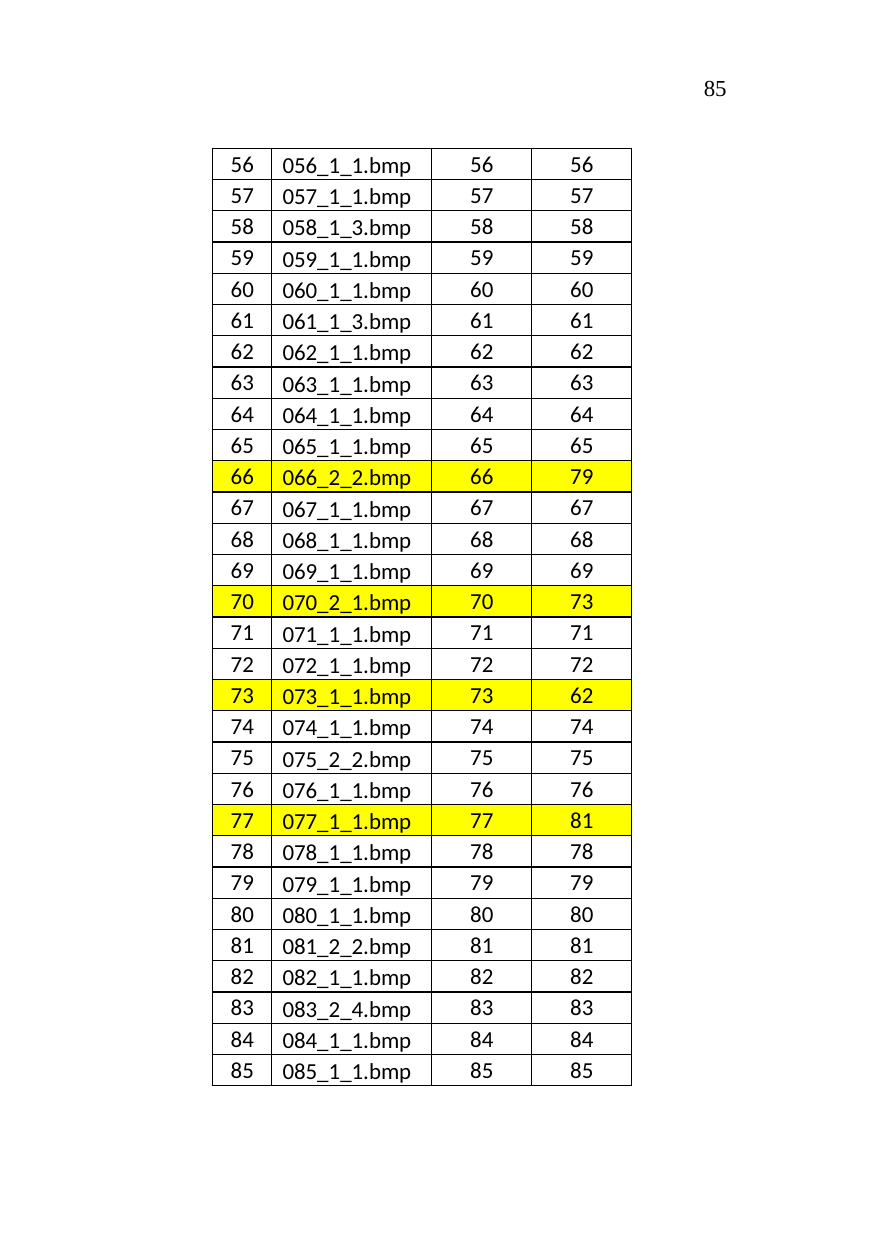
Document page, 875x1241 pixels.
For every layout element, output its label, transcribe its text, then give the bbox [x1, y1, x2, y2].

table_cell 79 [432, 868, 531, 898]
table_cell 67 [532, 493, 631, 523]
table_cell 56 [213, 149, 271, 179]
table_cell 80 [213, 899, 271, 929]
table_cell 59 [432, 243, 531, 273]
table_cell 83 [532, 993, 631, 1023]
table_cell 61 [213, 305, 271, 335]
table_cell 71 [432, 618, 531, 648]
table_cell 84 [432, 1024, 531, 1054]
table_cell 85 [432, 1055, 531, 1085]
table_cell 77 [213, 805, 271, 835]
table_cell 56 [532, 149, 631, 179]
table_cell 75 [532, 743, 631, 773]
table_cell 069_1_1.bmp [272, 555, 431, 585]
table_cell 72 [213, 649, 271, 679]
table_cell 085_1_1.bmp [272, 1055, 431, 1085]
table_cell 081_2_2.bmp [272, 930, 431, 960]
table_cell 76 [532, 774, 631, 804]
table_cell 057_1_1.bmp [272, 180, 431, 210]
table_cell 81 [532, 930, 631, 960]
table_cell 070_2_1.bmp [272, 586, 431, 616]
table_cell 83 [213, 993, 271, 1023]
table_cell 68 [532, 524, 631, 554]
table_cell 080_1_1.bmp [272, 899, 431, 929]
table_cell 79 [532, 868, 631, 898]
table_cell 80 [432, 899, 531, 929]
table_cell 063_1_1.bmp [272, 368, 431, 398]
table_cell 73 [432, 680, 531, 710]
table_cell 056_1_1.bmp [272, 149, 431, 179]
table_cell 64 [532, 399, 631, 429]
table_cell 69 [532, 555, 631, 585]
table_cell 058_1_3.bmp [272, 211, 431, 241]
table_cell 75 [213, 743, 271, 773]
table_cell 079_1_1.bmp [272, 868, 431, 898]
table_cell 62 [532, 336, 631, 366]
table_cell 61 [432, 305, 531, 335]
table_cell 65 [432, 430, 531, 460]
table_cell 73 [213, 680, 271, 710]
table_cell 66 [432, 461, 531, 491]
table_cell 062_1_1.bmp [272, 336, 431, 366]
table_cell 71 [532, 618, 631, 648]
table_cell 78 [432, 836, 531, 866]
table_cell 059_1_1.bmp [272, 243, 431, 273]
table_cell 69 [432, 555, 531, 585]
table_cell 58 [213, 211, 271, 241]
table_cell 57 [432, 180, 531, 210]
table_cell 084_1_1.bmp [272, 1024, 431, 1054]
table_cell 78 [213, 836, 271, 866]
table_cell 077_1_1.bmp [272, 805, 431, 835]
table_cell 075_2_2.bmp [272, 743, 431, 773]
table_cell 59 [213, 243, 271, 273]
table_cell 76 [213, 774, 271, 804]
table_cell 81 [213, 930, 271, 960]
table_cell 071_1_1.bmp [272, 618, 431, 648]
table_cell 81 [532, 805, 631, 835]
table_cell 57 [213, 180, 271, 210]
table_cell 80 [532, 899, 631, 929]
table_cell 62 [532, 680, 631, 710]
table_cell 061_1_3.bmp [272, 305, 431, 335]
table_cell 63 [213, 368, 271, 398]
table_cell 69 [213, 555, 271, 585]
table_cell 72 [532, 649, 631, 679]
table_cell 82 [532, 961, 631, 991]
table_cell 078_1_1.bmp [272, 836, 431, 866]
table_cell 082_1_1.bmp [272, 961, 431, 991]
table_cell 71 [213, 618, 271, 648]
table_cell 57 [532, 180, 631, 210]
table_cell 82 [213, 961, 271, 991]
table_cell 74 [532, 711, 631, 741]
table_cell 66 [213, 461, 271, 491]
table_cell 067_1_1.bmp [272, 493, 431, 523]
table_cell 74 [213, 711, 271, 741]
table_cell 65 [532, 430, 631, 460]
table_cell 59 [532, 243, 631, 273]
table_cell 58 [532, 211, 631, 241]
table_cell 62 [213, 336, 271, 366]
table_cell 78 [532, 836, 631, 866]
table_cell 84 [532, 1024, 631, 1054]
table_cell 073_1_1.bmp [272, 680, 431, 710]
table_cell 074_1_1.bmp [272, 711, 431, 741]
table_cell 81 [432, 930, 531, 960]
table_cell 064_1_1.bmp [272, 399, 431, 429]
table_cell 065_1_1.bmp [272, 430, 431, 460]
table_cell 64 [213, 399, 271, 429]
table_cell 84 [213, 1024, 271, 1054]
table_cell 60 [532, 274, 631, 304]
table_cell 68 [213, 524, 271, 554]
table_cell 58 [432, 211, 531, 241]
table_cell 83 [432, 993, 531, 1023]
table_cell 72 [432, 649, 531, 679]
table_cell 74 [432, 711, 531, 741]
table_cell 82 [432, 961, 531, 991]
table_cell 066_2_2.bmp [272, 461, 431, 491]
table_cell 67 [432, 493, 531, 523]
table_cell 076_1_1.bmp [272, 774, 431, 804]
table_cell 68 [432, 524, 531, 554]
table_cell 068_1_1.bmp [272, 524, 431, 554]
table_cell 56 [432, 149, 531, 179]
table_cell 083_2_4.bmp [272, 993, 431, 1023]
table_cell 63 [432, 368, 531, 398]
table_cell 85 [213, 1055, 271, 1085]
table_cell 77 [432, 805, 531, 835]
table_cell 79 [532, 461, 631, 491]
table_cell 060_1_1.bmp [272, 274, 431, 304]
table_cell 61 [532, 305, 631, 335]
table_cell 64 [432, 399, 531, 429]
table_cell 85 [532, 1055, 631, 1085]
table_cell 79 [213, 868, 271, 898]
table_cell 70 [432, 586, 531, 616]
table_cell 072_1_1.bmp [272, 649, 431, 679]
table_cell 67 [213, 493, 271, 523]
table_cell 70 [213, 586, 271, 616]
table_cell 73 [532, 586, 631, 616]
table_cell 62 [432, 336, 531, 366]
table_cell 60 [213, 274, 271, 304]
table_cell 60 [432, 274, 531, 304]
table_cell 75 [432, 743, 531, 773]
table_cell 63 [532, 368, 631, 398]
table_cell 65 [213, 430, 271, 460]
table_cell 76 [432, 774, 531, 804]
